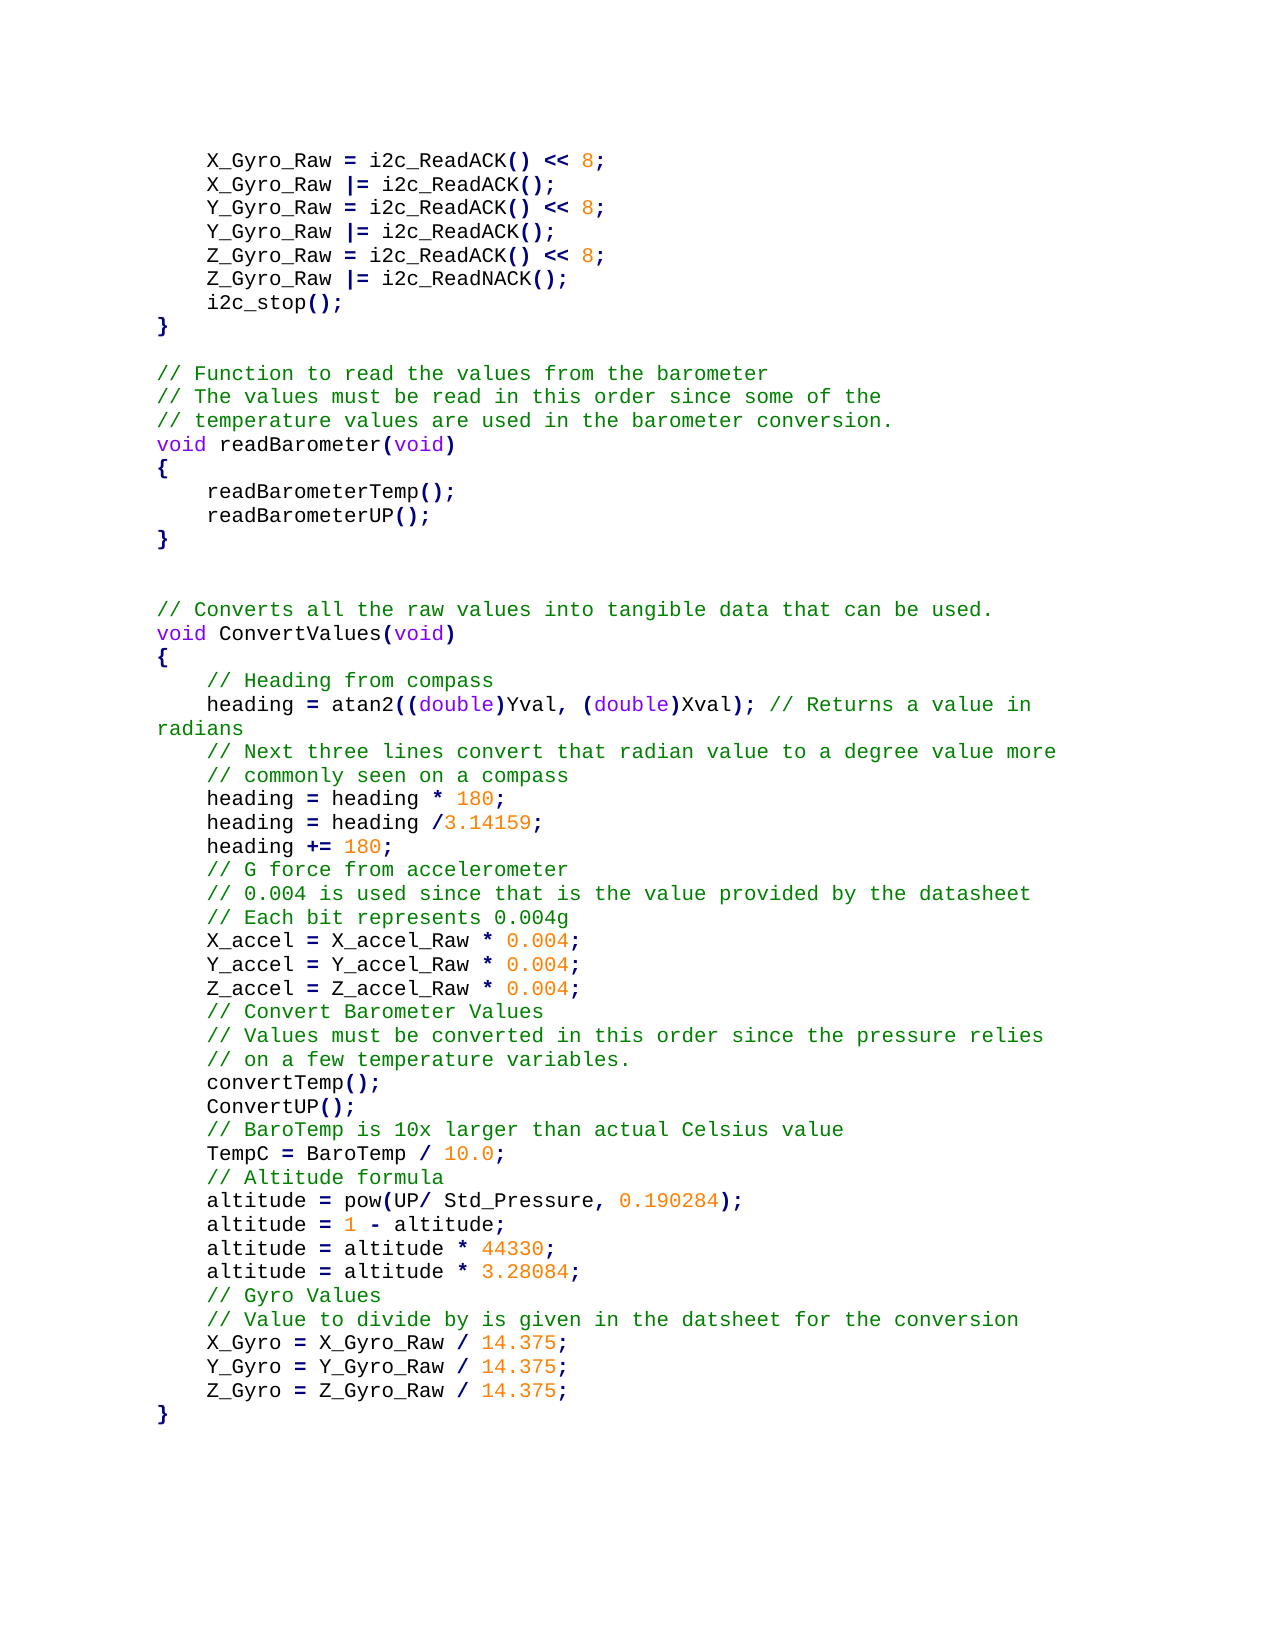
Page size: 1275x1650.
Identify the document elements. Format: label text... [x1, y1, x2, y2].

text heading = heading /3.14159; [156, 812, 1118, 836]
text // Value to divide by is given in the datsheet for the conversion [156, 1309, 1118, 1332]
text X_Gyro_Raw = i2c_ReadACK() << 8; [156, 150, 1118, 174]
text Z_accel = Z_accel_Raw * 0.004; [156, 978, 1118, 1001]
text X_Gyro_Raw |= i2c_ReadACK(); [156, 174, 1118, 197]
text // The values must be read in this order since some of the [156, 386, 1118, 410]
text readBarometerTemp(); [156, 481, 1118, 505]
text Z_Gyro = Z_Gyro_Raw / 14.375; [156, 1379, 1118, 1403]
text } [156, 316, 1118, 339]
text void readBarometer(void) [156, 434, 1118, 457]
text // BaroTemp is 10x larger than actual Celsius value [156, 1119, 1118, 1143]
text heading += 180; [156, 836, 1118, 859]
text ConvertUP(); [156, 1096, 1118, 1119]
text // Converts all the raw values into tangible data that can be used. [156, 599, 1118, 623]
text // G force from accelerometer [156, 859, 1118, 883]
text // Gyro Values [156, 1285, 1118, 1309]
text // Function to read the values from the barometer [156, 363, 1118, 386]
text Z_Gyro_Raw = i2c_ReadACK() << 8; [156, 244, 1118, 268]
text Y_Gyro = Y_Gyro_Raw / 14.375; [156, 1356, 1118, 1379]
text { [156, 457, 1118, 481]
text Z_Gyro_Raw |= i2c_ReadNACK(); [156, 268, 1118, 292]
text { [156, 647, 1118, 670]
text convertTemp(); [156, 1072, 1118, 1096]
text altitude = altitude * 3.28084; [156, 1261, 1118, 1285]
text Y_accel = Y_accel_Raw * 0.004; [156, 954, 1118, 978]
text readBarometerUP(); [156, 505, 1118, 528]
text altitude = pow(UP/ Std_Pressure, 0.190284); [156, 1190, 1118, 1214]
text TempC = BaroTemp / 10.0; [156, 1143, 1118, 1167]
text // on a few temperature variables. [156, 1048, 1118, 1072]
text // Values must be converted in this order since the pressure relies [156, 1025, 1118, 1048]
text i2c_stop(); [156, 292, 1118, 316]
text void ConvertValues(void) [156, 623, 1118, 647]
text altitude = altitude * 44330; [156, 1238, 1118, 1261]
text // Each bit represents 0.004g [156, 907, 1118, 930]
text altitude = 1 - altitude; [156, 1214, 1118, 1238]
text heading = heading * 180; [156, 788, 1118, 812]
text X_Gyro = X_Gyro_Raw / 14.375; [156, 1332, 1118, 1356]
text Y_Gyro_Raw = i2c_ReadACK() << 8; [156, 197, 1118, 221]
text // Convert Barometer Values [156, 1001, 1118, 1025]
text // temperature values are used in the barometer conversion. [156, 410, 1118, 434]
text // commonly seen on a compass [156, 765, 1118, 788]
text // Next three lines convert that radian value to a degree value more [156, 741, 1118, 765]
text heading = atan2((double)Yval, (double)Xval); // Returns a value in radians [156, 694, 1118, 741]
text // Altitude formula [156, 1167, 1118, 1190]
text // 0.004 is used since that is the value provided by the datasheet [156, 883, 1118, 907]
text // Heading from compass [156, 670, 1118, 694]
text } [156, 528, 1118, 552]
text X_accel = X_accel_Raw * 0.004; [156, 930, 1118, 954]
text } [156, 1403, 1118, 1427]
text Y_Gyro_Raw |= i2c_ReadACK(); [156, 221, 1118, 244]
